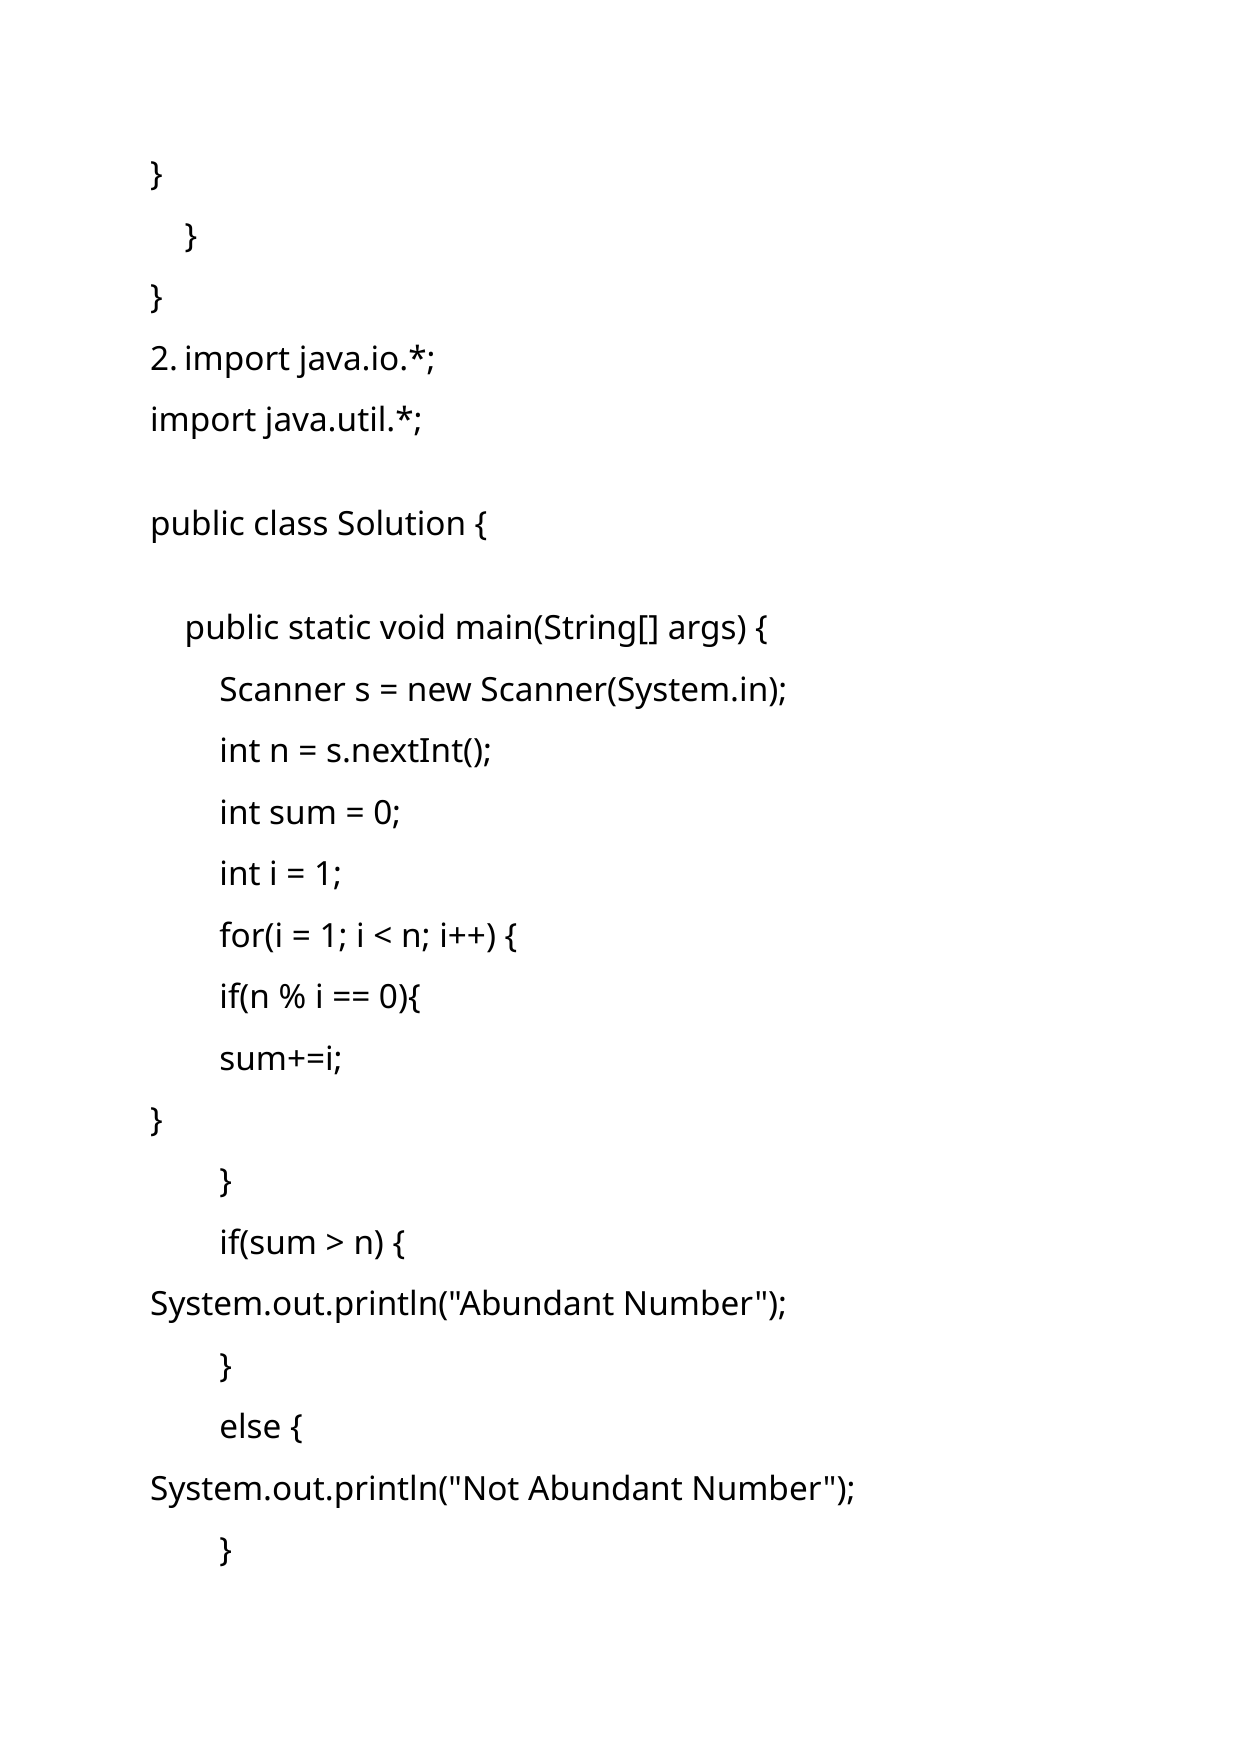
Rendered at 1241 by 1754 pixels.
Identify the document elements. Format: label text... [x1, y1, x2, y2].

text System.out.println("Abundant Number"); [150, 1293, 1090, 1339]
text System.out.println("Not Abundant Number"); [150, 1478, 1090, 1523]
text 2. import java.io.*; [150, 334, 1090, 380]
text sum+=i; [150, 1047, 1090, 1093]
text public class Solution { [150, 507, 1090, 552]
text Scanner s = new Scanner(System.in); [150, 679, 1090, 724]
text if(sum > n) { [150, 1232, 1090, 1277]
text int i = 1; [150, 863, 1090, 908]
text import java.util.*; [150, 396, 1090, 441]
text } [150, 1109, 1090, 1154]
text } [150, 211, 1090, 257]
text int sum = 0; [150, 802, 1090, 847]
text } [150, 1170, 1090, 1216]
text int n = s.nextInt(); [150, 740, 1090, 786]
text } [150, 273, 1090, 318]
text } [150, 150, 1090, 195]
text if(n % i == 0){ [150, 986, 1090, 1031]
text for(i = 1; i < n; i++) { [150, 924, 1090, 970]
text else { [150, 1416, 1090, 1462]
text public static void main(String[] args) { [150, 617, 1090, 663]
text } [150, 1355, 1090, 1400]
text } [150, 1539, 1090, 1584]
